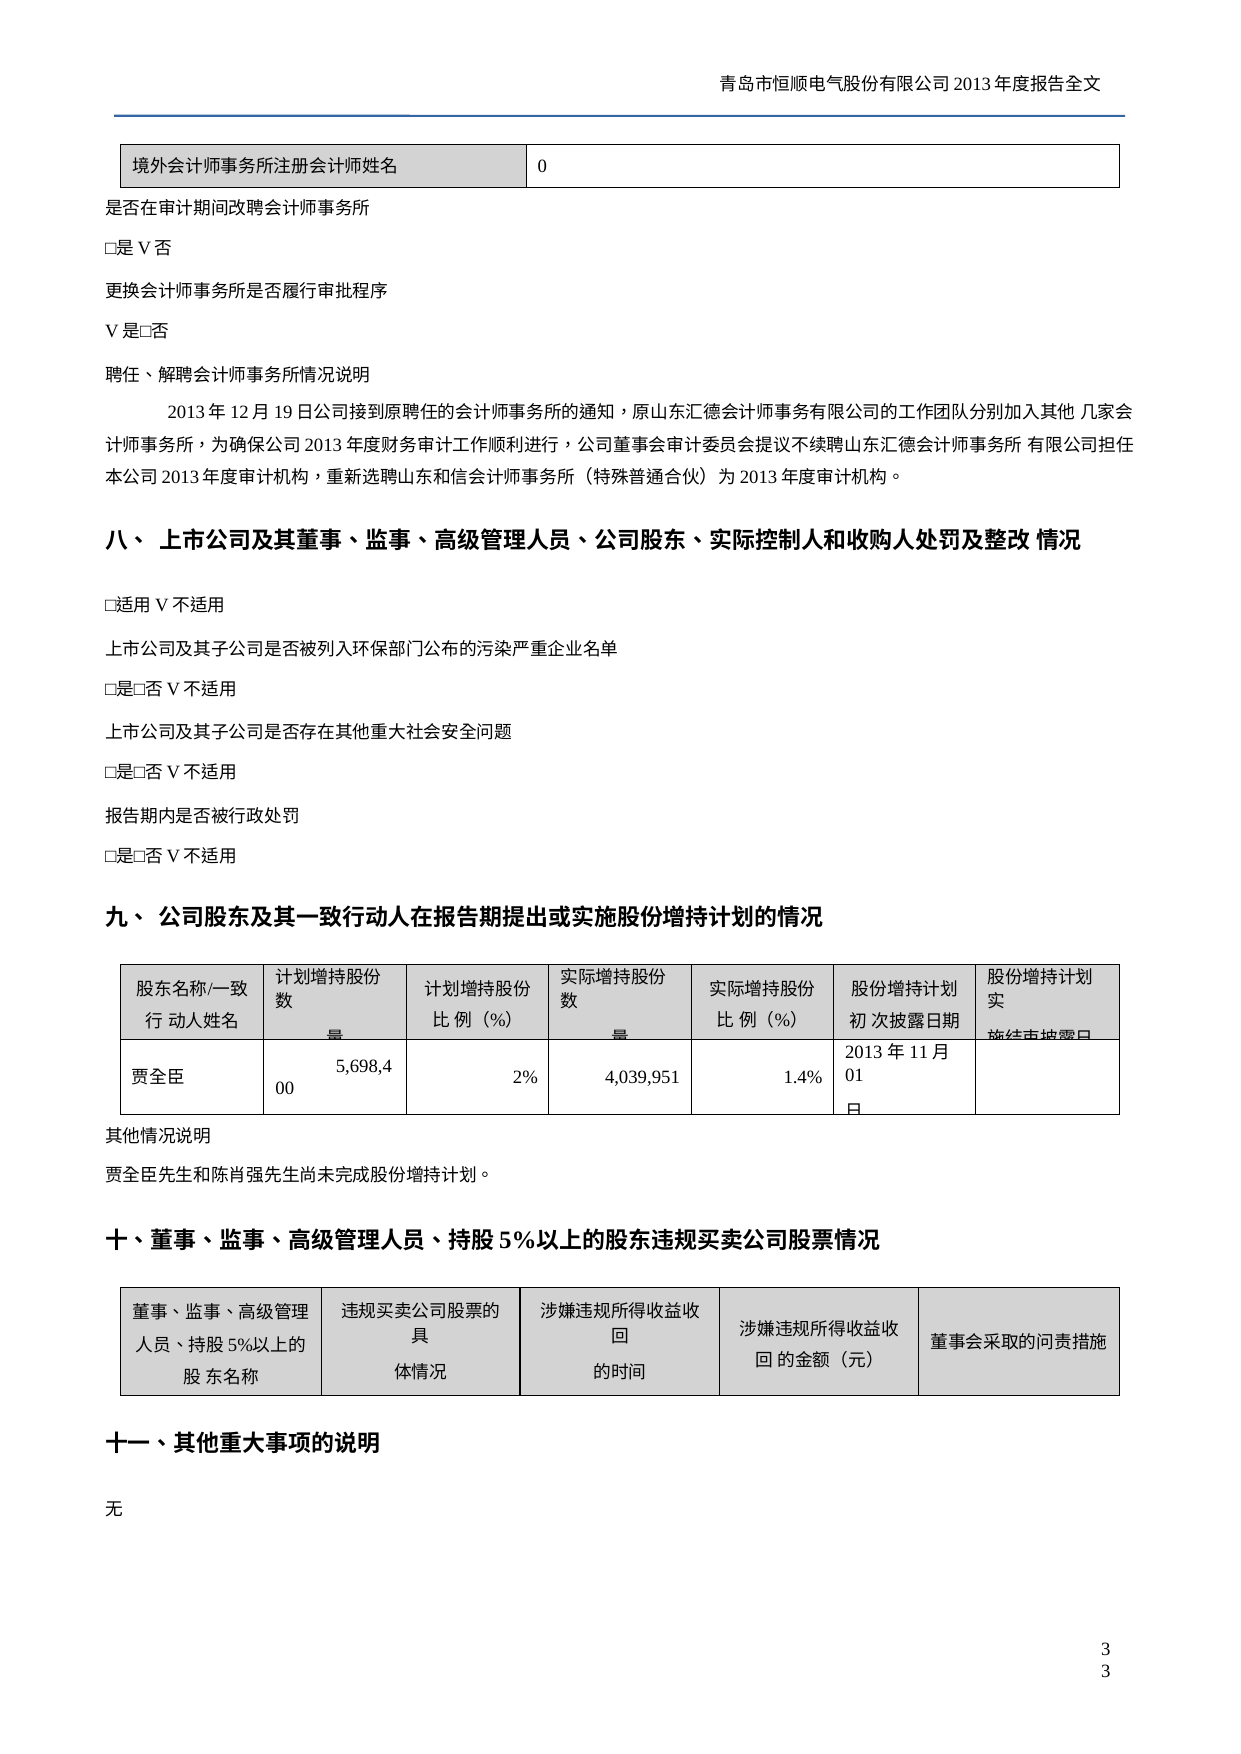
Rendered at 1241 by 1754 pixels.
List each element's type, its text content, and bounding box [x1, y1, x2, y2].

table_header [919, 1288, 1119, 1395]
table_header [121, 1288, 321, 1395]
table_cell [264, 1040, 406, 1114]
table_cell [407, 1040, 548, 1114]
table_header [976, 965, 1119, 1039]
text 聘任、解聘会计师事务所情况说明 [105, 355, 1135, 388]
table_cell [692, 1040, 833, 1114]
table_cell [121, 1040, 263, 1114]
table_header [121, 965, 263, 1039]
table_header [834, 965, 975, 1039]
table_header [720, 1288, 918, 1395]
text 上市公司及其子公司是否被列入环保部门公布的污染严重企业名单 [105, 629, 1135, 662]
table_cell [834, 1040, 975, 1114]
text 其他情况说明 [105, 1124, 1135, 1148]
text 更换会计师事务所是否履行审批程序 [105, 272, 1135, 304]
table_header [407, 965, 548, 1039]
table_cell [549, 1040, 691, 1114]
text 无 [105, 1496, 1135, 1520]
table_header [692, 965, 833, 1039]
text □是□否V不适用 [105, 843, 1135, 868]
text □是V否 [105, 235, 1135, 259]
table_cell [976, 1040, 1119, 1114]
text 十一、其他重大事项的说明 [105, 1427, 1135, 1459]
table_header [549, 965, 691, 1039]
text □是□否V不适用 [105, 760, 1135, 784]
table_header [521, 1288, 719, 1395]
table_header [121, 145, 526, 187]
text 是否在审计期间改聘会计师事务所 [105, 188, 1135, 221]
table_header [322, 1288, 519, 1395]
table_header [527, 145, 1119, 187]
text 报告期内是否被行政处罚 [105, 796, 1135, 829]
text □是□否V不适用 [105, 676, 1135, 701]
text 九、 公司股东及其一致行动人在报告期提出或实施股份增持计划的情况 [105, 898, 1135, 932]
text V是□否 [105, 319, 1135, 343]
text 贾全臣先生和陈肖强先生尚未完成股份增持计划。 [105, 1162, 1135, 1187]
text 十、董事、监事、高级管理人员、持股5%以上的股东违规买卖公司股票情况 [105, 1224, 1135, 1255]
text 2013年12月19日公司接到原聘任的会计师事务所的通知，原山东汇德会计师事务有限公司的工作团队分别加入其他 几家会计师事务所，为确保公司2013年度财务审计工作顺利进行，公司董事会审计委员会提议不续聘山东汇德会计师事务所 有限公司担任本公司2013年度审计机构，重新选聘山东和信会计师事务所（特殊普通合伙）为2013年度审计机构。 [105, 392, 1135, 490]
text □适用V不适用 [105, 593, 1135, 617]
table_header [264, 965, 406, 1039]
text 八、 上市公司及其董事、监事、高级管理人员、公司股东、实际控制人和收购人处罚及整改 情况 [105, 521, 1135, 555]
text 上市公司及其子公司是否存在其他重大社会安全问题 [105, 713, 1135, 745]
